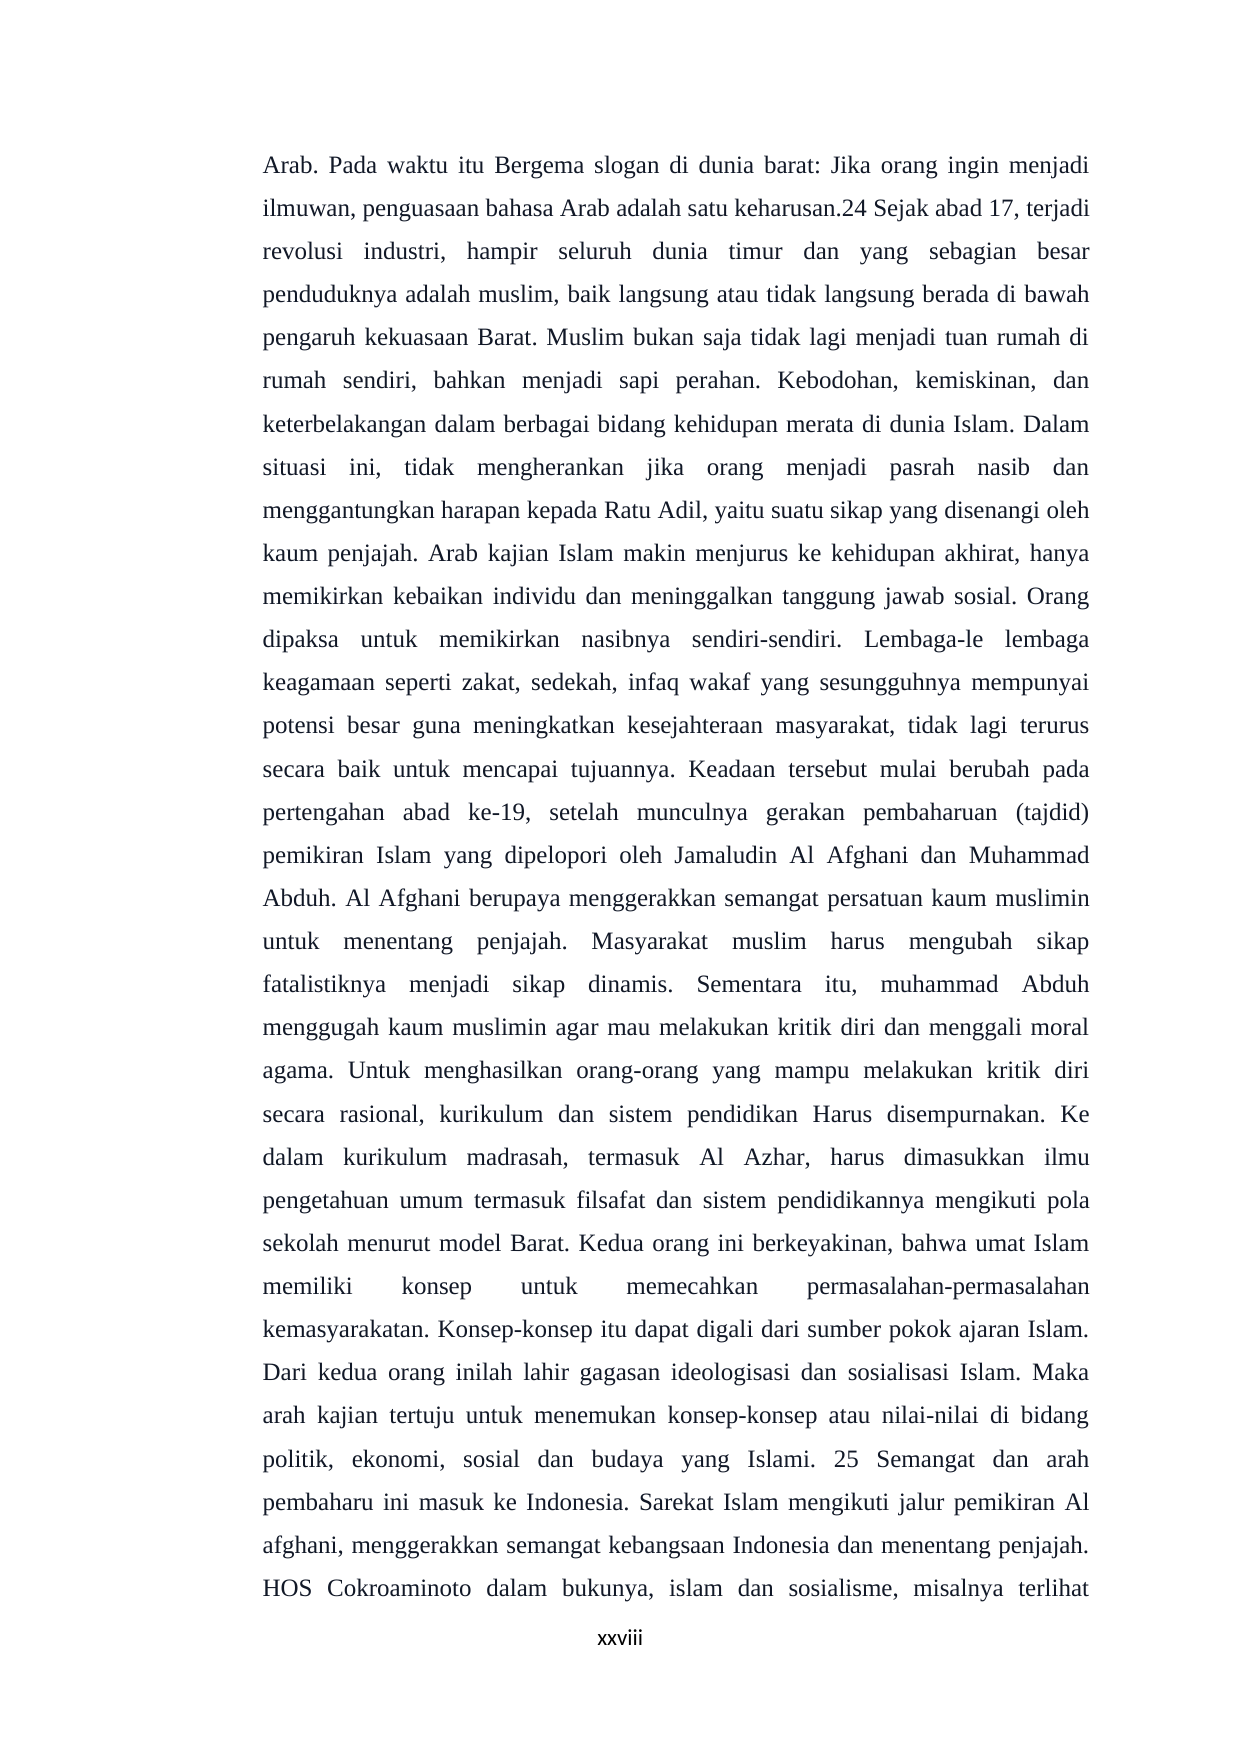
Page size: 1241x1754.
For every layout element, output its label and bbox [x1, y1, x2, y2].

list [262, 150, 1090, 1602]
